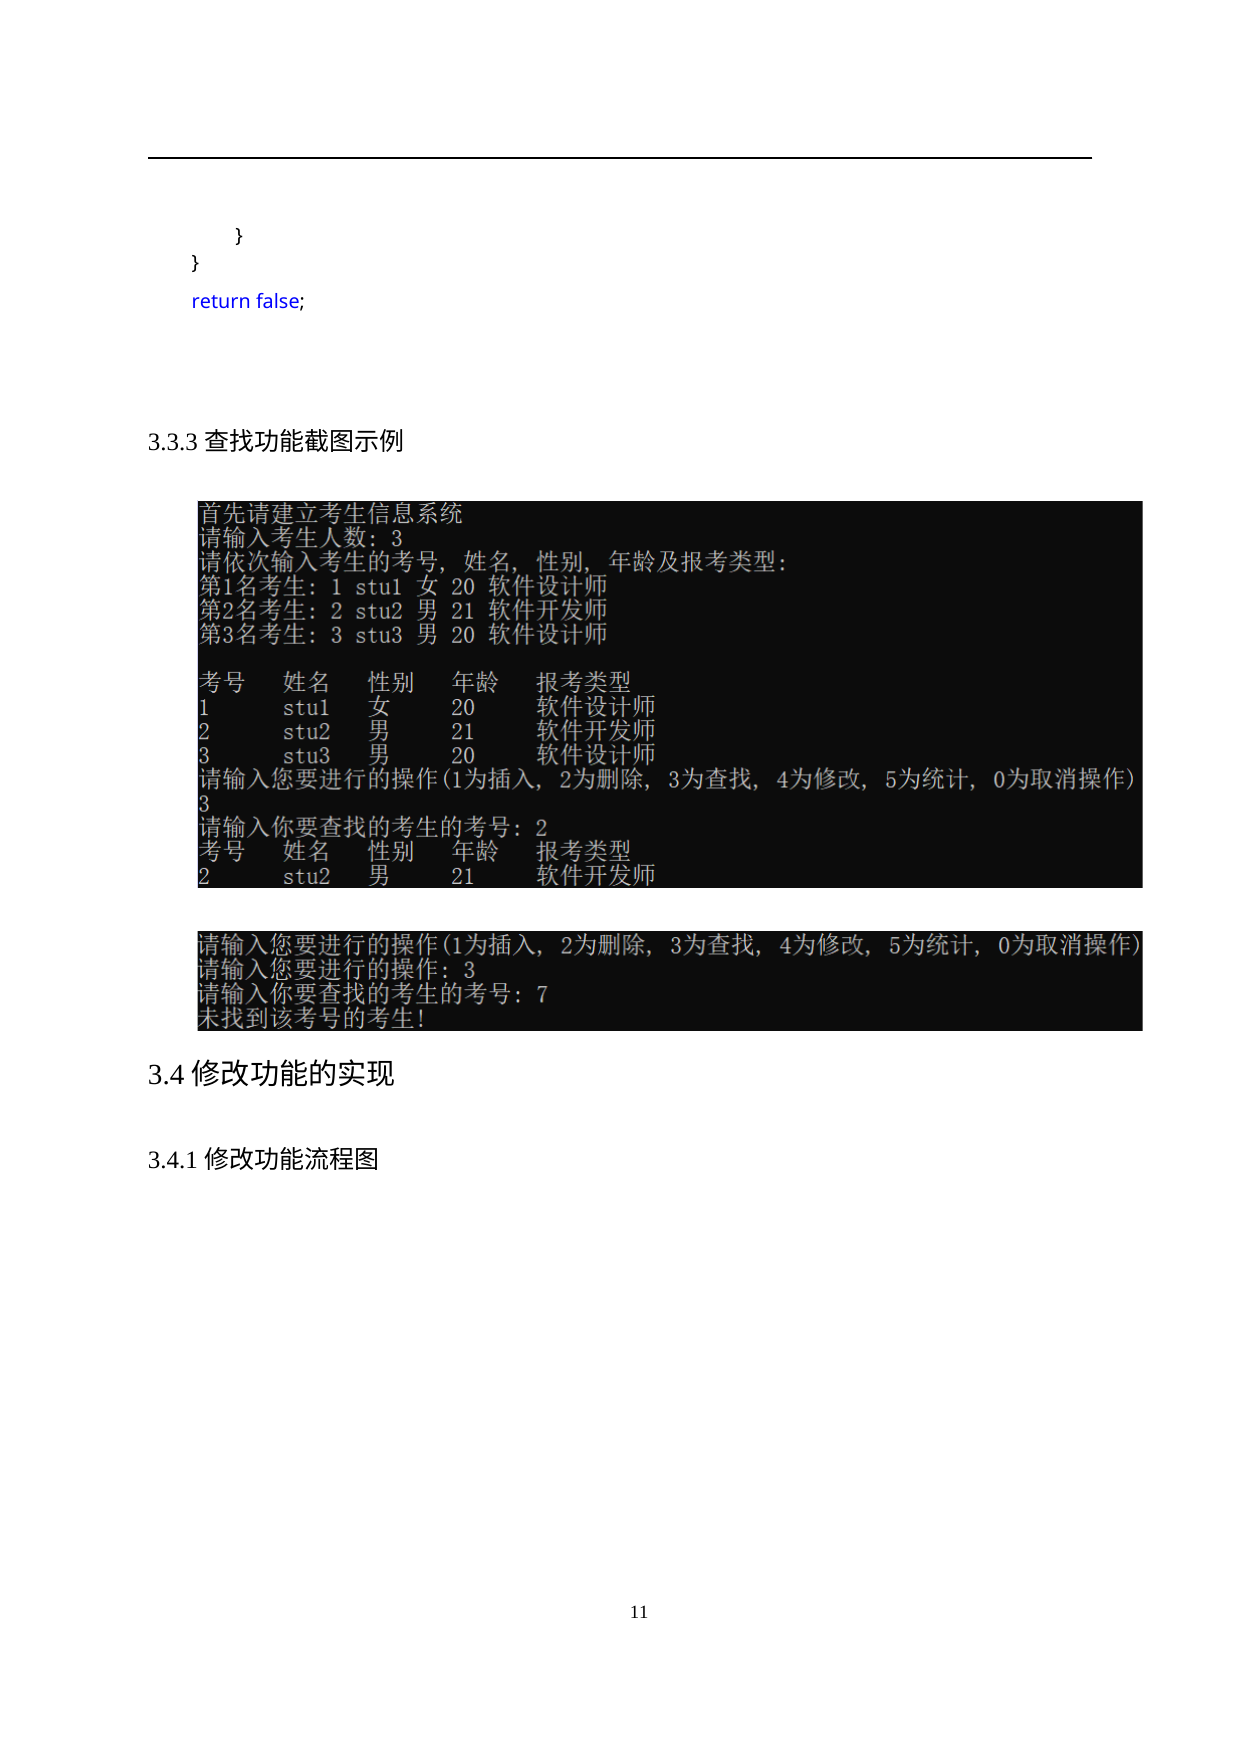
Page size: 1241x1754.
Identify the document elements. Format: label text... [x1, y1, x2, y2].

subtitle 3.4 修改功能的实现 [148, 1051, 1092, 1093]
subtitle 3.3.3 查找功能截图示例 [148, 421, 1092, 457]
picture [197, 931, 1143, 1031]
subtitle 3.4.1 修改功能流程图 [148, 1139, 1092, 1175]
subtitle return false; [148, 288, 1092, 315]
picture [197, 500, 1143, 888]
text } [148, 221, 1092, 248]
text } [148, 248, 1092, 275]
